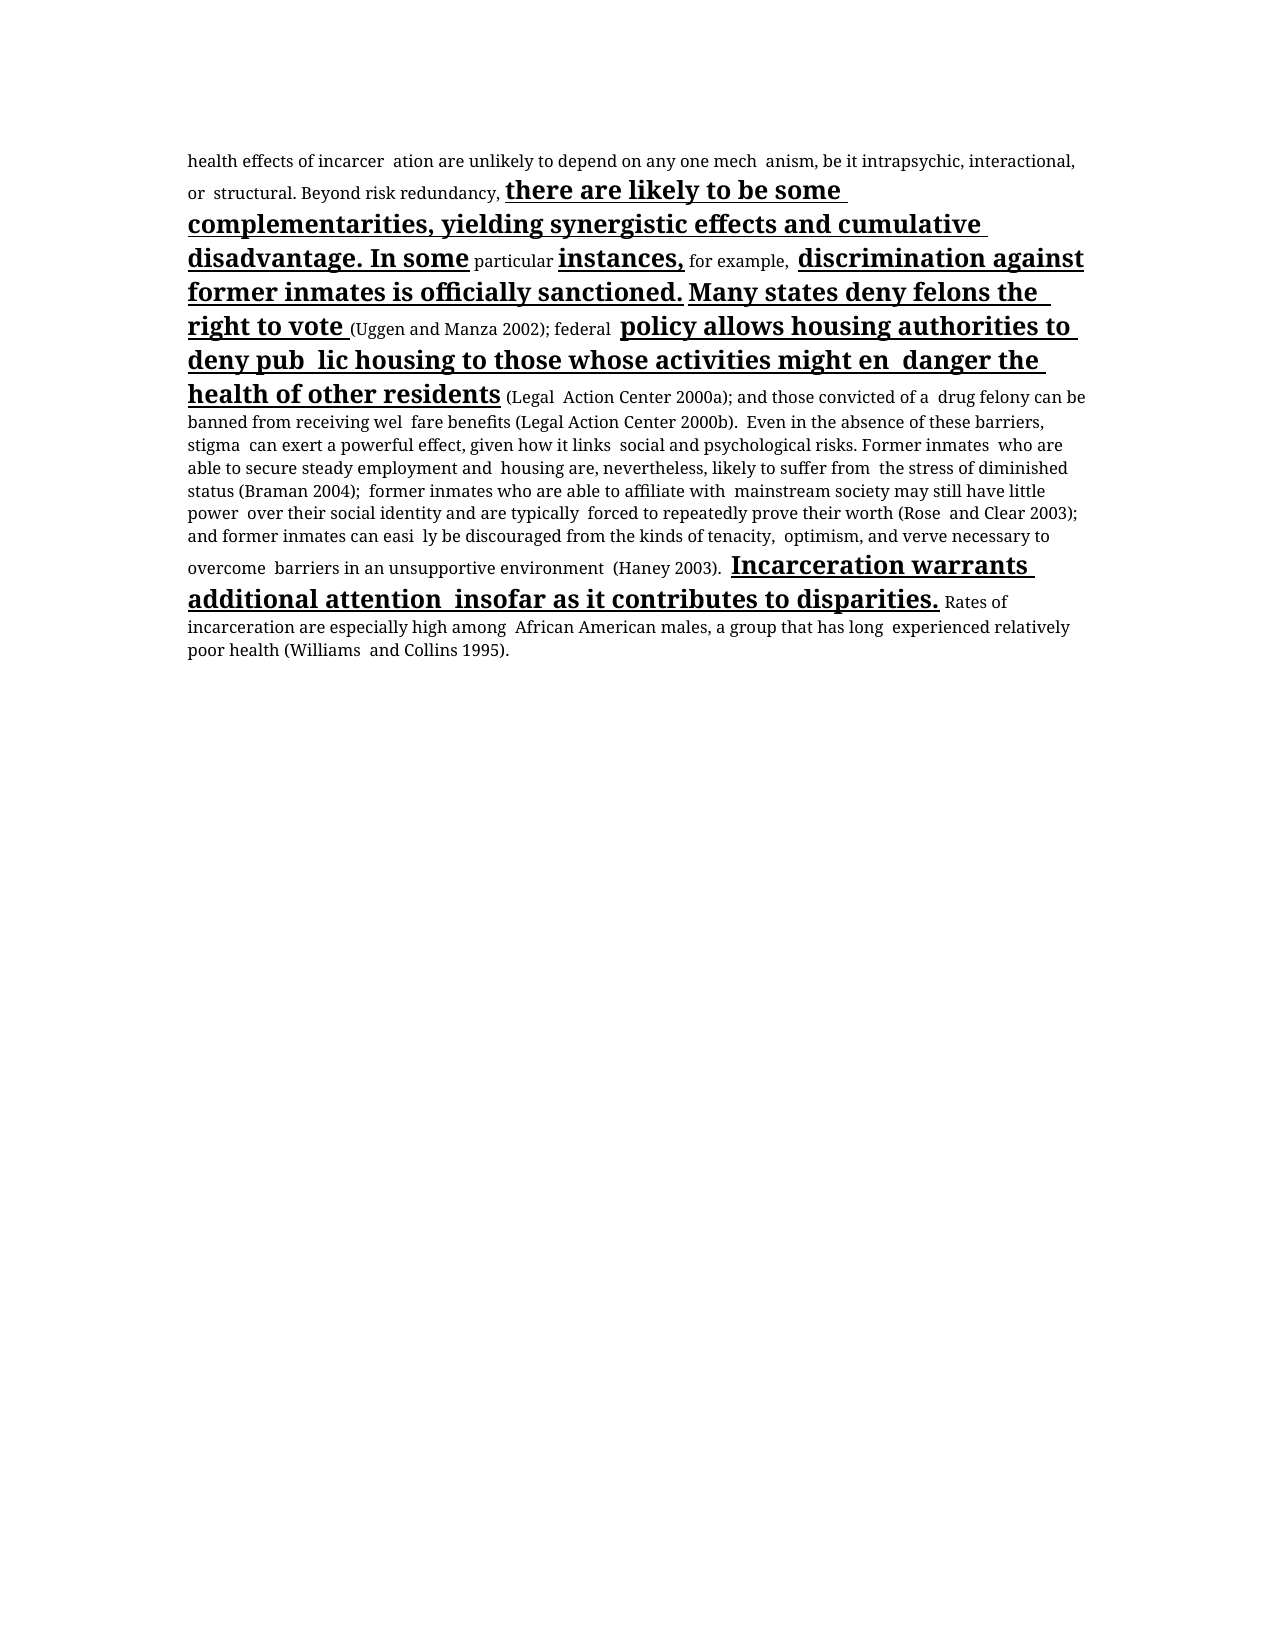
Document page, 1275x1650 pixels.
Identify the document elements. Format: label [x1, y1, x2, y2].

text [187, 150, 1087, 661]
